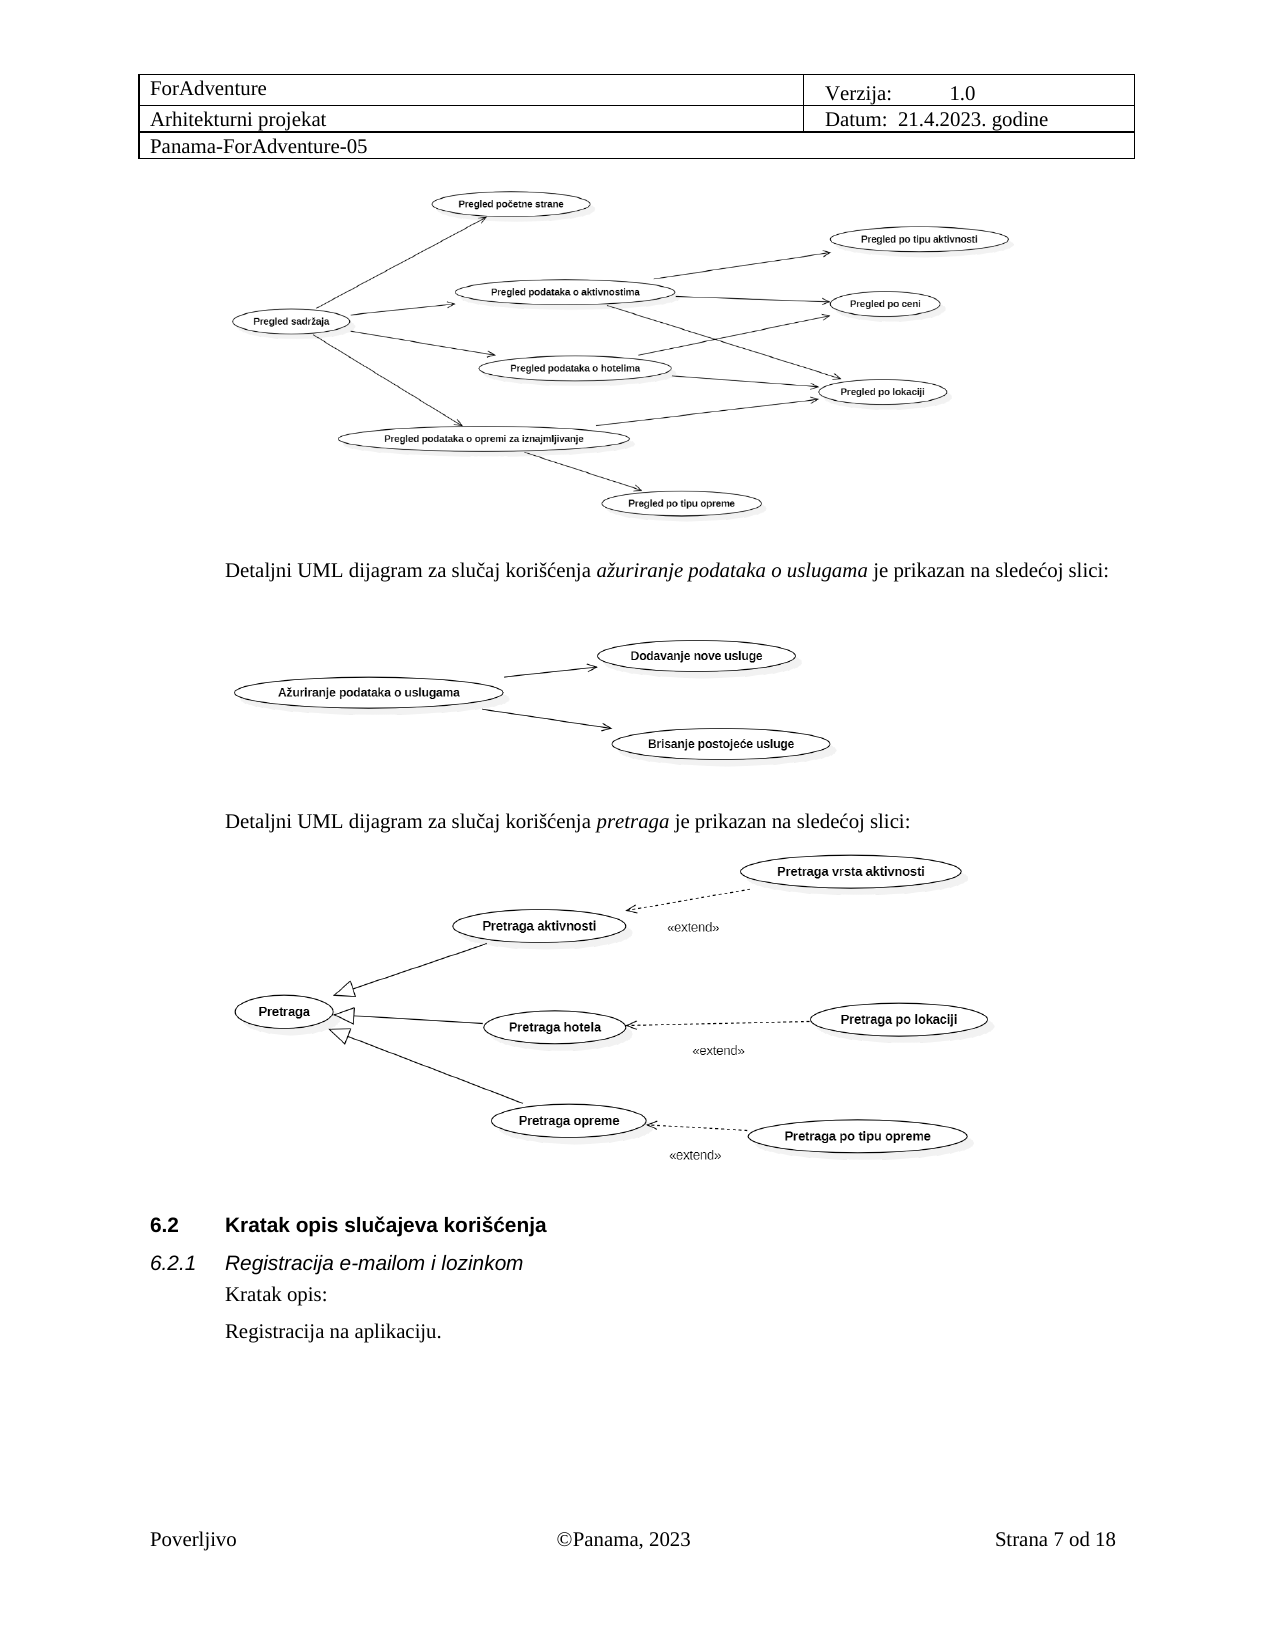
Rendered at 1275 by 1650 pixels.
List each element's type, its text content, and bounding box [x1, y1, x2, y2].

picture [225, 184, 1037, 545]
text Detaljni UML dijagram za slučaj korišćenja pretraga je prikazan na sledećoj slici: [225, 808, 1125, 833]
picture [225, 845, 1026, 1200]
text Registracija na aplikaciju. [150, 1318, 1125, 1343]
picture [225, 631, 866, 796]
text Detaljni UML dijagram za slučaj korišćenja ažuriranje podataka o uslugama je prikazan na sledećoj slici: [225, 557, 1125, 582]
text Kratak opis: [150, 1281, 1125, 1306]
subtitle Kratak opis slučajeva korišćenja [150, 1212, 1125, 1237]
subtitle Registracija e-mailom i lozinkom [150, 1249, 1125, 1274]
